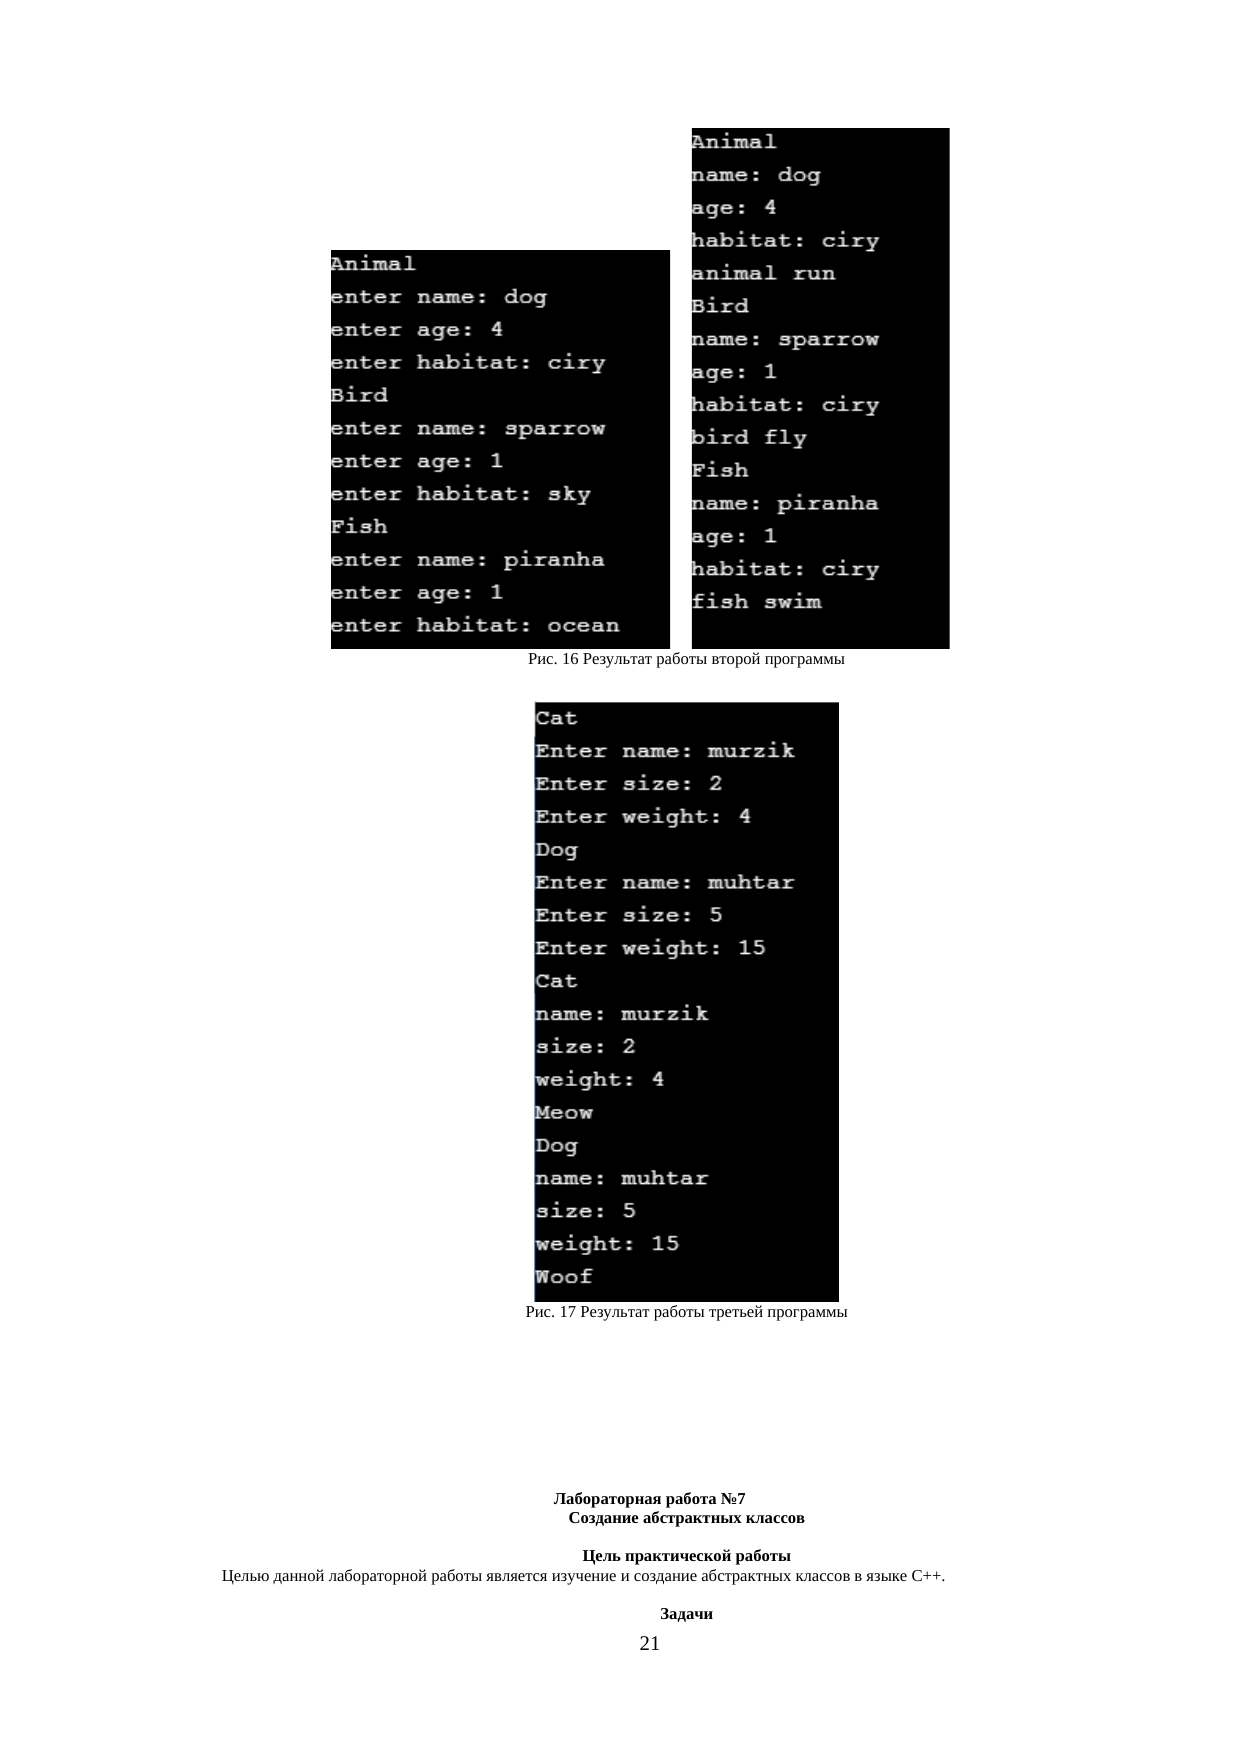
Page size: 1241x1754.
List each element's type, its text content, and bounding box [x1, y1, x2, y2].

text Задачи [148, 1604, 1152, 1623]
text Рис. 17 Результат работы третьей программы [148, 1302, 1152, 1321]
subtitle Лабораторная работа №7 [148, 1489, 1152, 1508]
text Рис. 16 Результат работы второй программы [148, 649, 1152, 668]
picture [691, 128, 950, 649]
text Цель практической работы [148, 1546, 1152, 1565]
picture [534, 701, 839, 1302]
text Целью данной лабораторной работы является изучение и создание абстрактных классов в языке С++. [148, 1565, 1152, 1584]
picture [331, 250, 671, 649]
text Создание абстрактных классов [148, 1508, 1152, 1527]
